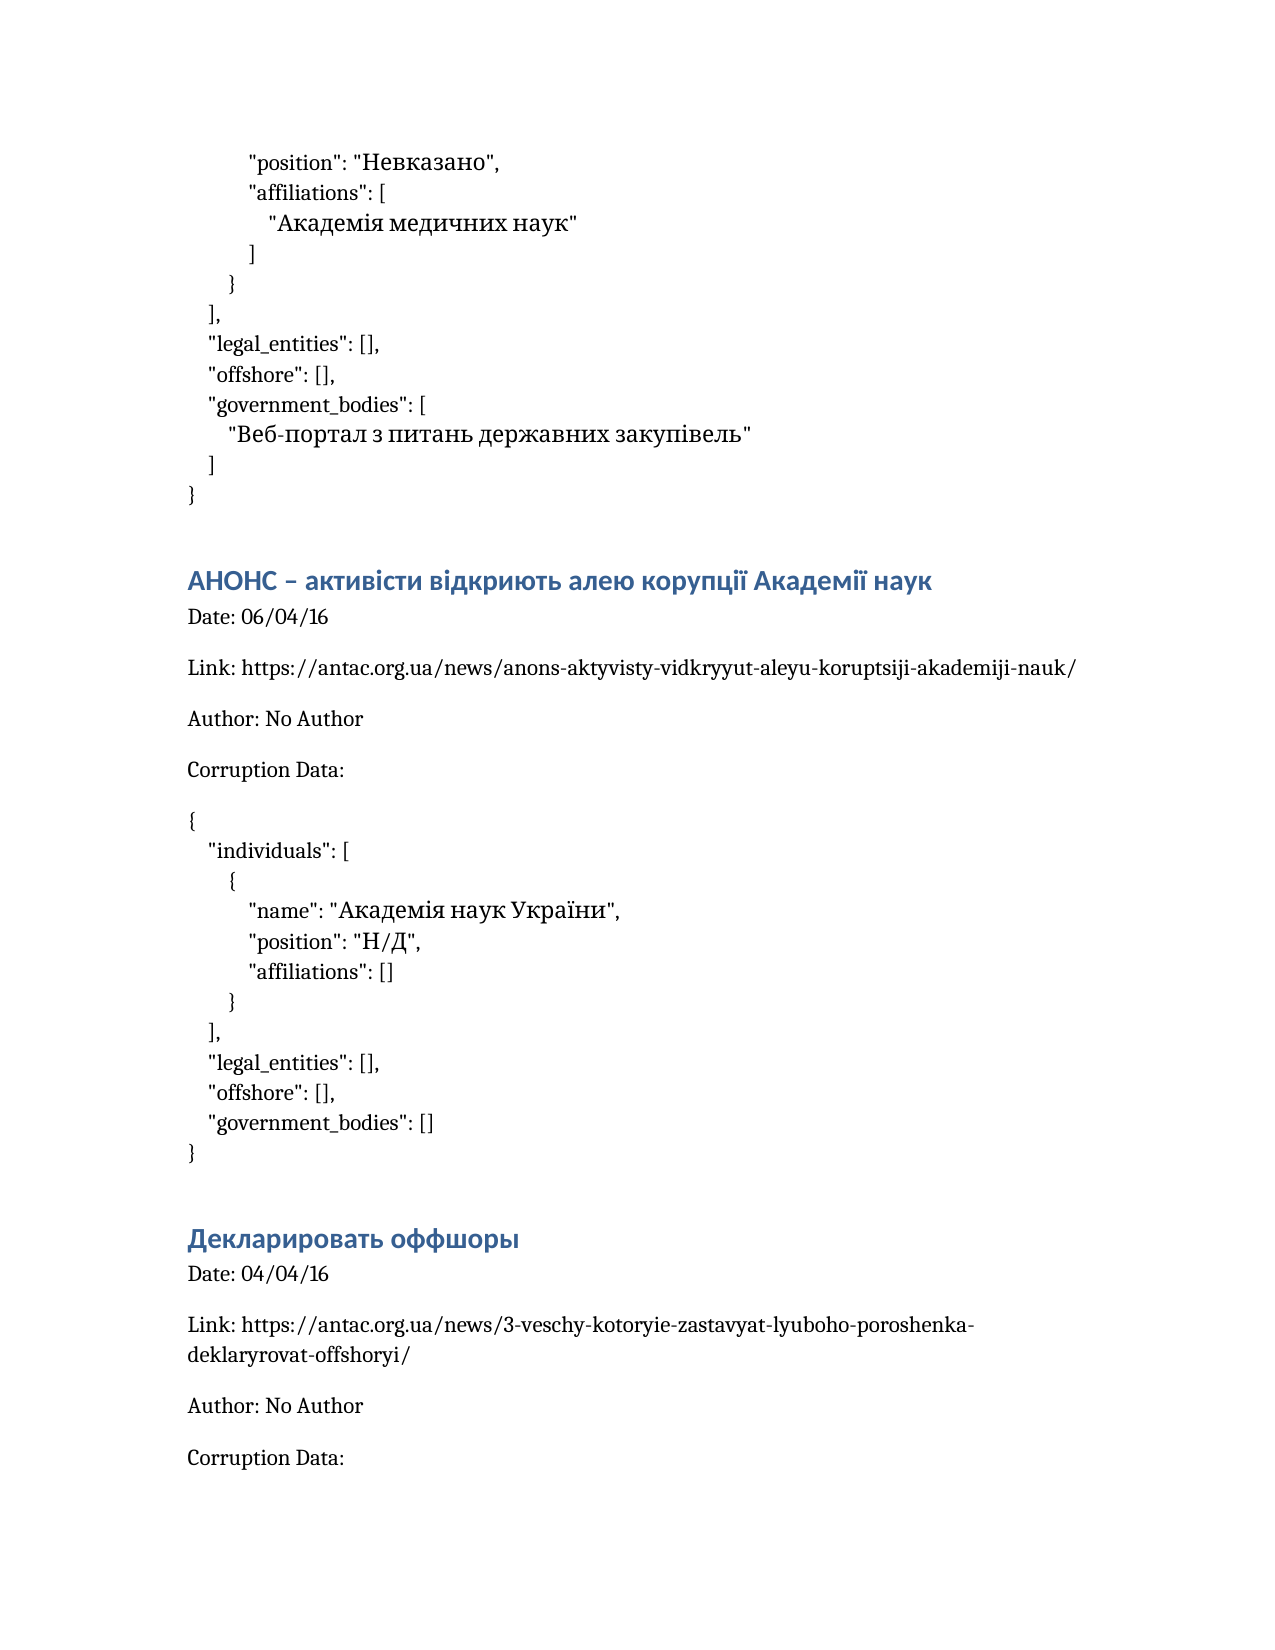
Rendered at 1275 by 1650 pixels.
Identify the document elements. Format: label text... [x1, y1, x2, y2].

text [187, 150, 1087, 509]
text Date: 04/04/16 [187, 1261, 1087, 1287]
text Link: https://antac.org.ua/news/3-veschy-kotoryie-zastavyat-lyuboho-poroshenka-deklaryrovat-offshoryi/ [187, 1312, 1087, 1369]
text { "individuals": [ { "name": "Академія наук України", "position": "Н/Д", "affiliations": [] } ], "legal_entities": [], "offshore": [], "government_bodies": [] } [187, 808, 1087, 1166]
text Corruption Data: [187, 757, 1087, 783]
text Corruption Data: [187, 1444, 1087, 1471]
text Date: 06/04/16 [187, 603, 1087, 630]
text Author: No Author [187, 706, 1087, 732]
text Link: https://antac.org.ua/news/anons-aktyvisty-vidkryyut-aleyu-koruptsiji-akademiji-nauk/ [187, 654, 1087, 681]
subtitle АНОНС – активісти відкриють алею корупції Академії наук [187, 562, 1087, 598]
subtitle Декларировать оффшоры [187, 1220, 1087, 1256]
text Author: No Author [187, 1393, 1087, 1420]
